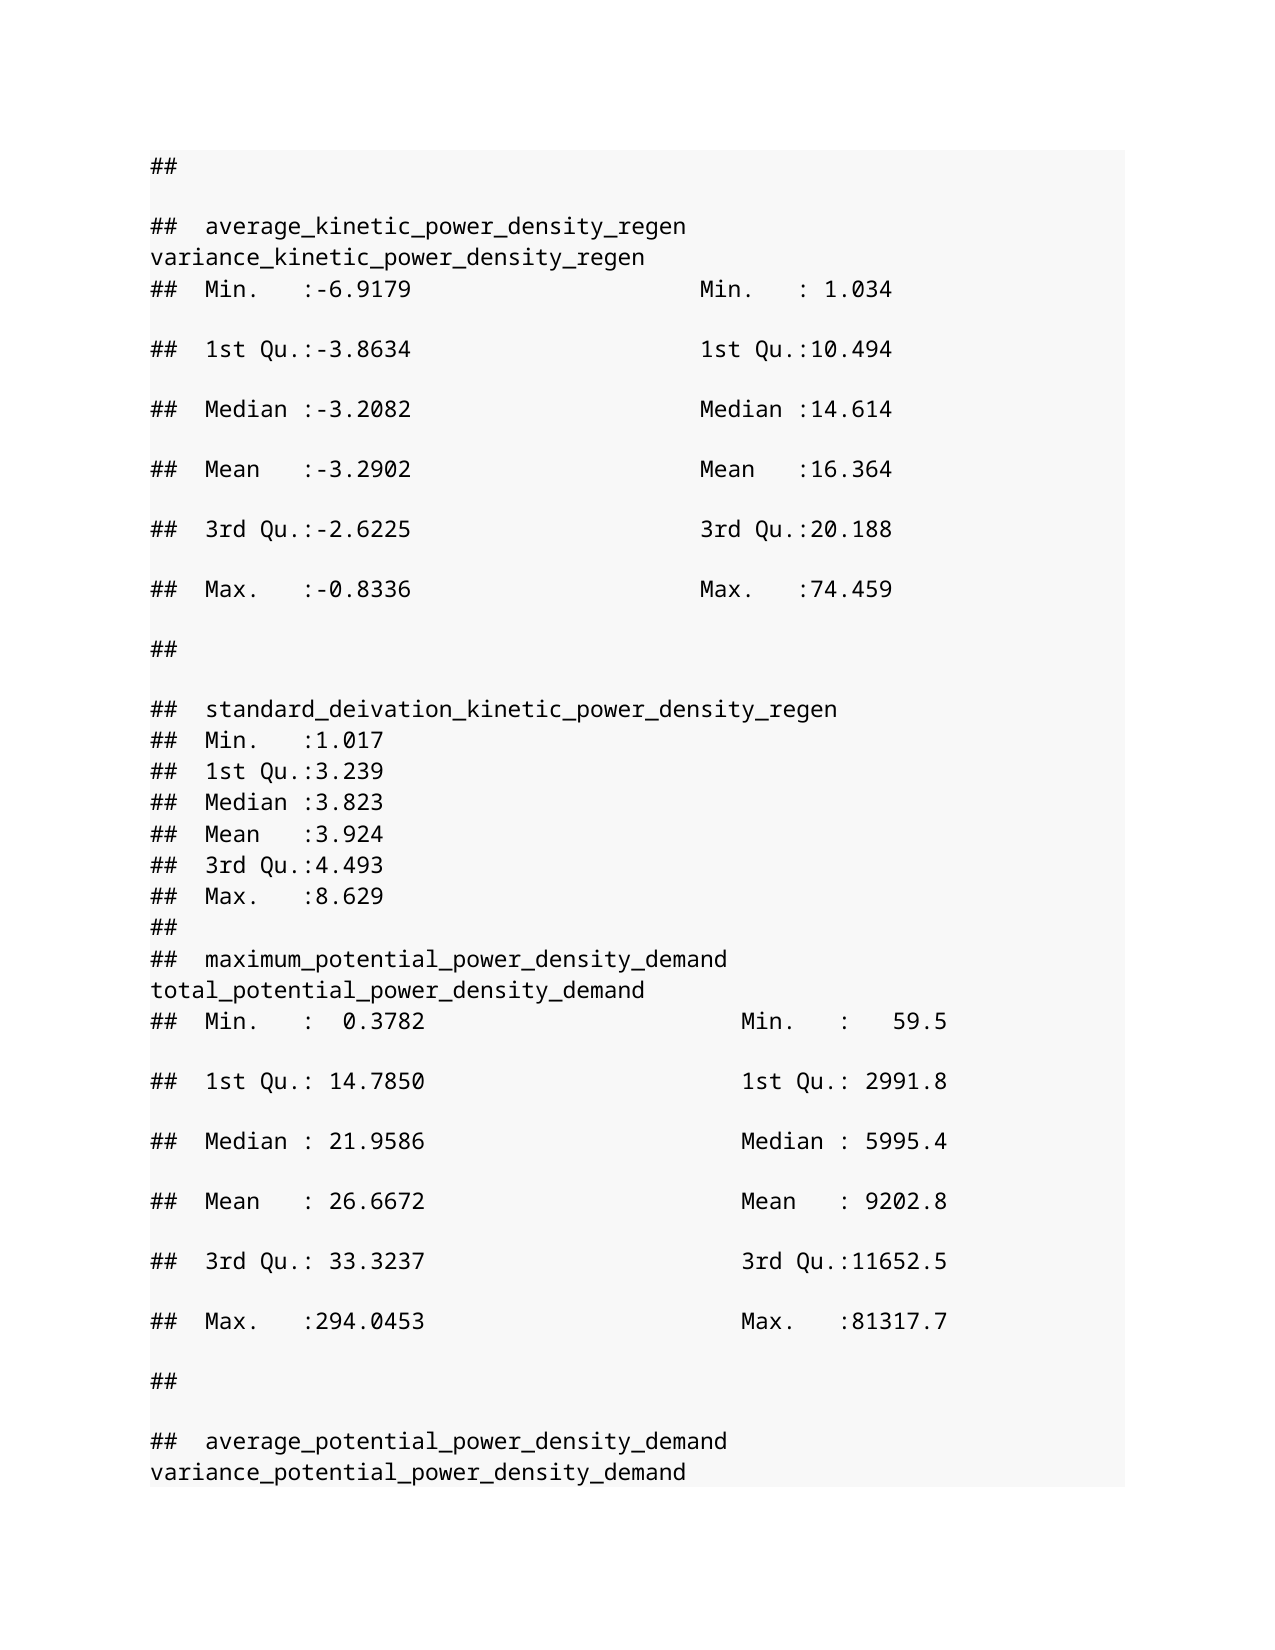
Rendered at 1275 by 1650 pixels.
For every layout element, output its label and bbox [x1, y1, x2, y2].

text [150, 150, 1125, 1487]
